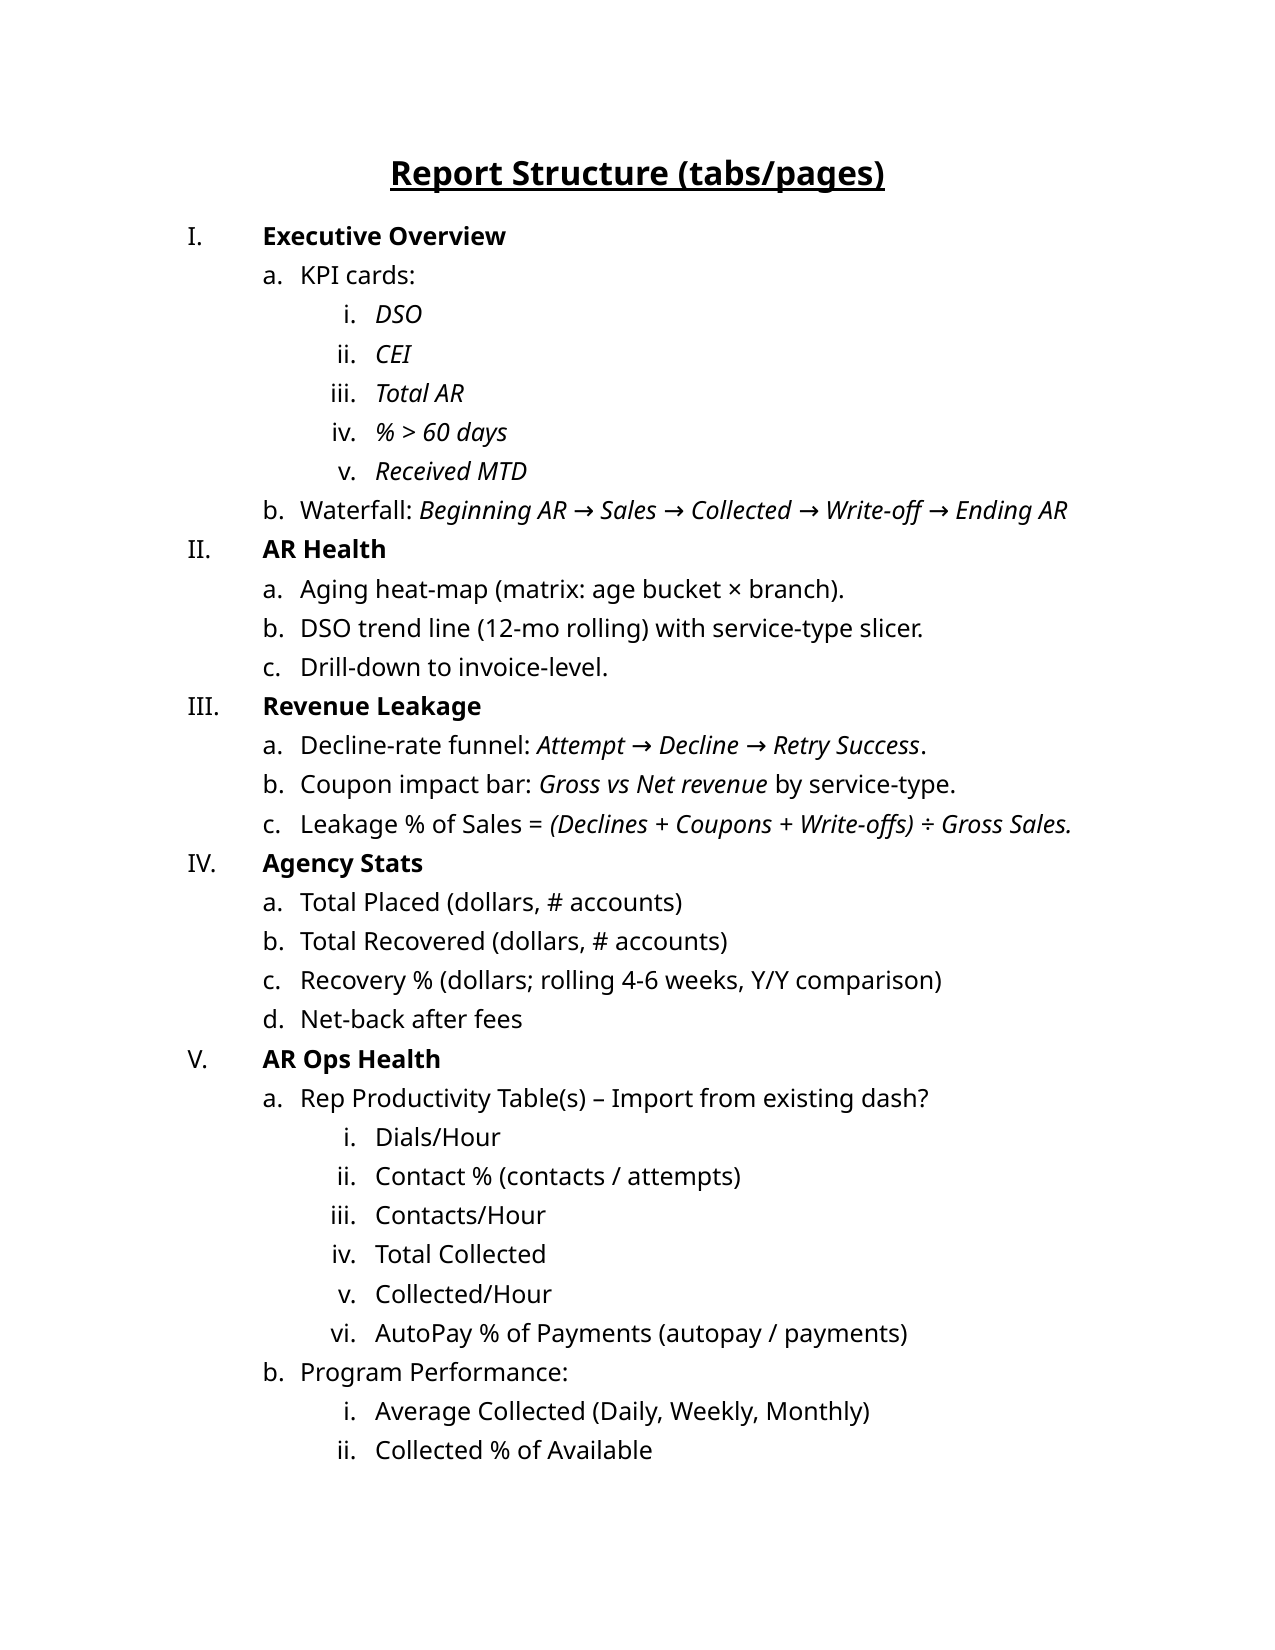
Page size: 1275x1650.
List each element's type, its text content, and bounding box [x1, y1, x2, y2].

list Revenue Leakage [187, 689, 1125, 723]
list Decline-rate funnel: Attempt → Decline → Retry Success. [262, 728, 1125, 762]
list DSO trend line (12-mo rolling) with service-type slicer. [262, 611, 1125, 644]
list Aging heat-map (matrix: age bucket × branch). [262, 571, 1125, 605]
list Total Recovered (dollars, # accounts) [262, 924, 1125, 958]
list Contacts/Hour [356, 1198, 1125, 1232]
list AutoPay % of Payments (autopay / payments) [356, 1316, 1125, 1349]
list Average Collected (Daily, Weekly, Monthly) [356, 1394, 1125, 1428]
list Net-back after fees [262, 1002, 1125, 1036]
list Received MTD [356, 454, 1125, 488]
list Recovery % (dollars; rolling 4-6 weeks, Y/Y comparison) [262, 963, 1125, 997]
list Agency Stats [187, 846, 1125, 879]
list Collected/Hour [356, 1276, 1125, 1310]
list Drill-down to invoice-level. [262, 650, 1125, 684]
list Rep Productivity Table(s) – Import from existing dash? [262, 1081, 1125, 1114]
list DSO [356, 297, 1125, 331]
list Collected % of Available [356, 1433, 1125, 1467]
list Dials/Hour [356, 1120, 1125, 1154]
list CEI [356, 336, 1125, 370]
list Waterfall: Beginning AR → Sales → Collected → Write-off → Ending AR [262, 493, 1125, 527]
list Executive Overview [187, 219, 1125, 253]
list % > 60 days [356, 415, 1125, 449]
list Total Placed (dollars, # accounts) [262, 885, 1125, 919]
list Contact % (contacts / attempts) [356, 1159, 1125, 1193]
list Coupon impact bar: Gross vs Net revenue by service-type. [262, 767, 1125, 801]
list Total AR [356, 376, 1125, 409]
list AR Ops Health [187, 1041, 1125, 1075]
list Leakage % of Sales = (Declines + Coupons + Write-offs) ÷ Gross Sales. [262, 806, 1125, 840]
list Total Collected [356, 1237, 1125, 1271]
list KPI cards: [262, 258, 1125, 292]
list AR Health [187, 532, 1125, 566]
text Report Structure (tabs/pages) [150, 150, 1125, 195]
list Program Performance: [262, 1355, 1125, 1389]
